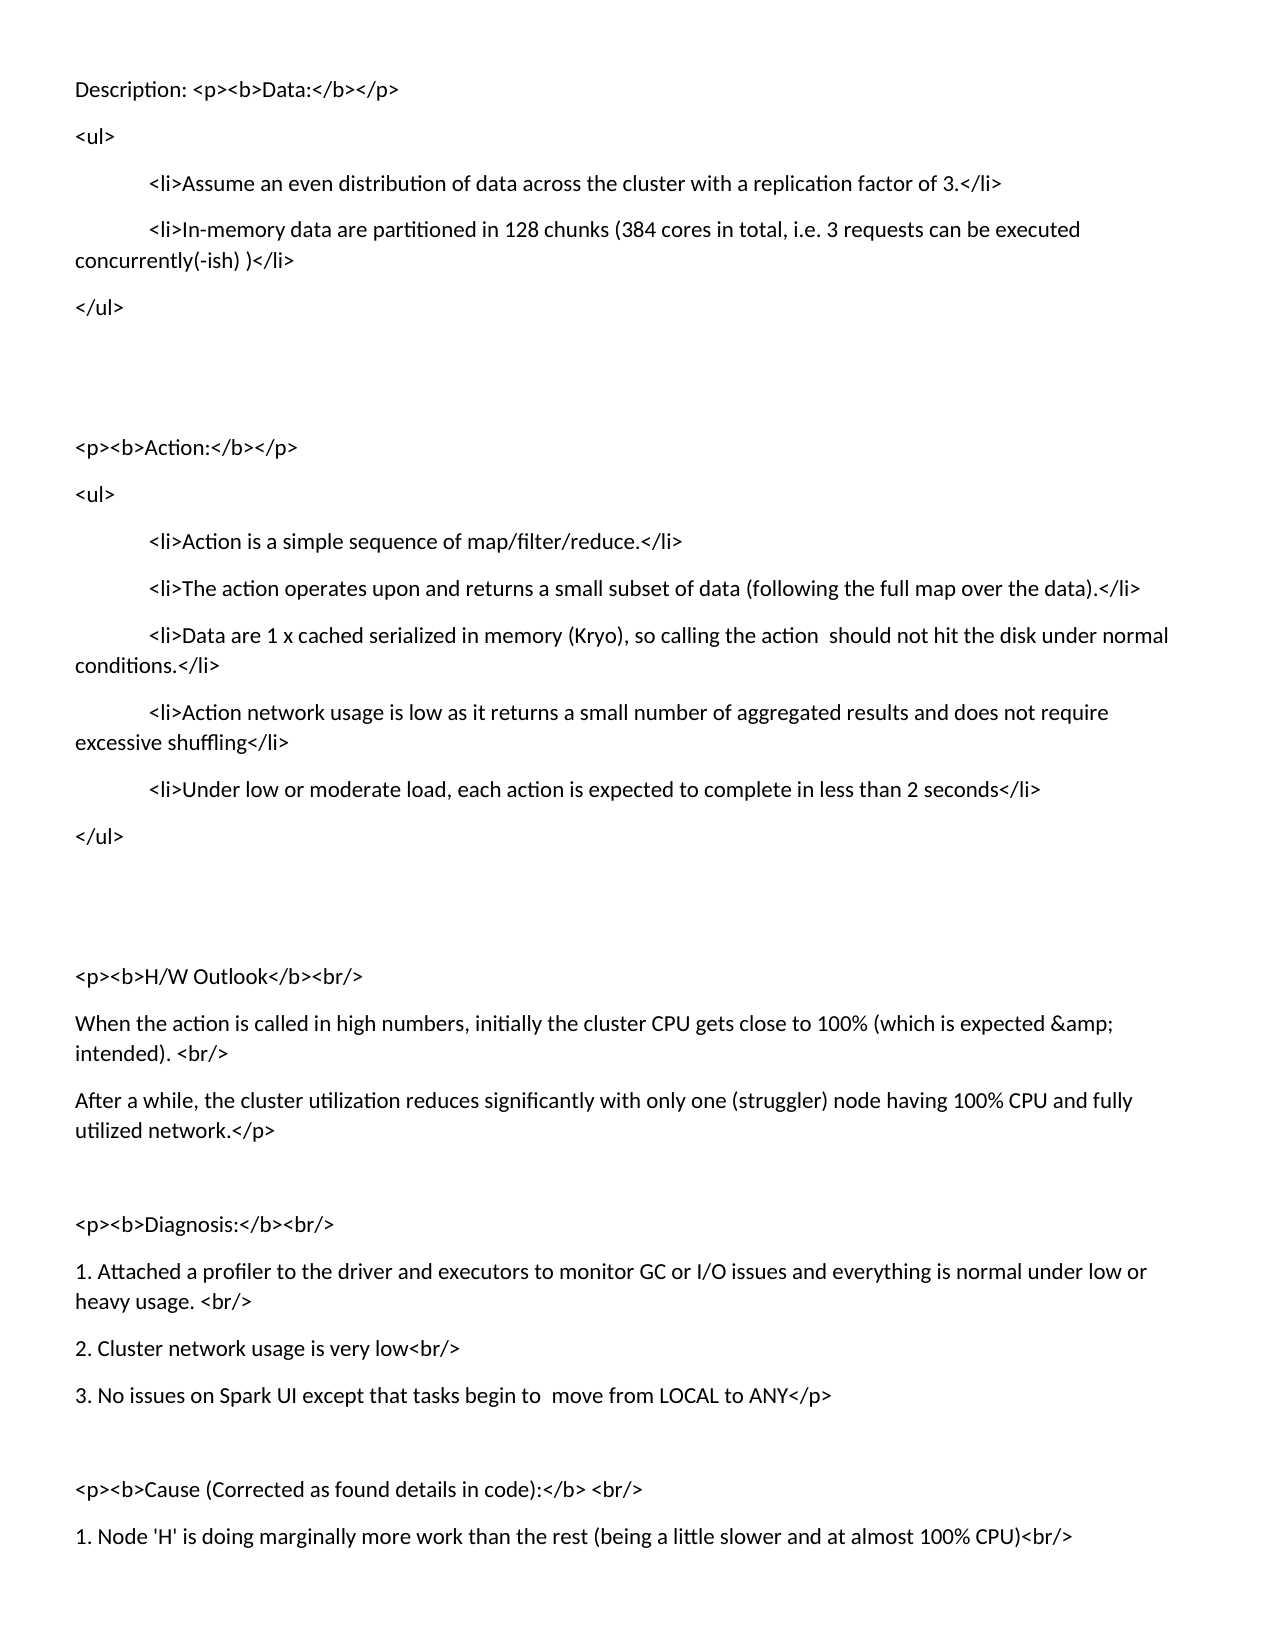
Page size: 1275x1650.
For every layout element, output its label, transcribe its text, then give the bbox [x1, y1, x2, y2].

text <li>Action network usage is low as it returns a small number of aggregated results and does not require excessive shuffling</li> [75, 698, 1200, 756]
text <li>Under low or moderate load, each action is expected to complete in less than 2 seconds</li> [75, 775, 1200, 803]
text Description: <p><b>Data:</b></p> [75, 75, 1200, 103]
text <p><b>Diagnosis:</b><br/> [75, 1210, 1200, 1238]
text <li>Data are 1 x cached serialized in memory (Kryo), so calling the action should not hit the disk under normal conditions.</li> [75, 621, 1200, 679]
text <li>Action is a simple sequence of map/filter/reduce.</li> [75, 527, 1200, 555]
text <p><b>H/W Outlook</b><br/> [75, 962, 1200, 991]
text <li>The action operates upon and returns a small subset of data (following the full map over the data).</li> [75, 574, 1200, 602]
text <li>In-memory data are partitioned in 128 chunks (384 cores in total, i.e. 3 requests can be executed concurrently(-ish) )</li> [75, 216, 1200, 274]
text <li>Assume an even distribution of data across the cluster with a replication factor of 3.</li> [75, 169, 1200, 197]
text 3. No issues on Spark UI except that tasks begin to move from LOCAL to ANY</p> [75, 1381, 1200, 1409]
text 1. Attached a profiler to the driver and executors to monitor GC or I/O issues and everything is normal under low or heavy usage. <br/> [75, 1257, 1200, 1316]
text 2. Cluster network usage is very low<br/> [75, 1334, 1200, 1362]
text When the action is called in high numbers, initially the cluster CPU gets close to 100% (which is expected &amp; intended). <br/> [75, 1009, 1200, 1068]
text 1. Node 'H' is doing marginally more work than the rest (being a little slower and at almost 100% CPU)<br/> [75, 1522, 1200, 1550]
text </ul> [75, 822, 1200, 850]
text After a while, the cluster utilization reduces significantly with only one (struggler) node having 100% CPU and fully utilized network.</p> [75, 1086, 1200, 1145]
text <ul> [75, 480, 1200, 508]
text <p><b>Action:</b></p> [75, 433, 1200, 461]
text </ul> [75, 293, 1200, 321]
text <ul> [75, 122, 1200, 150]
text <p><b>Cause (Corrected as found details in code):</b> <br/> [75, 1475, 1200, 1503]
